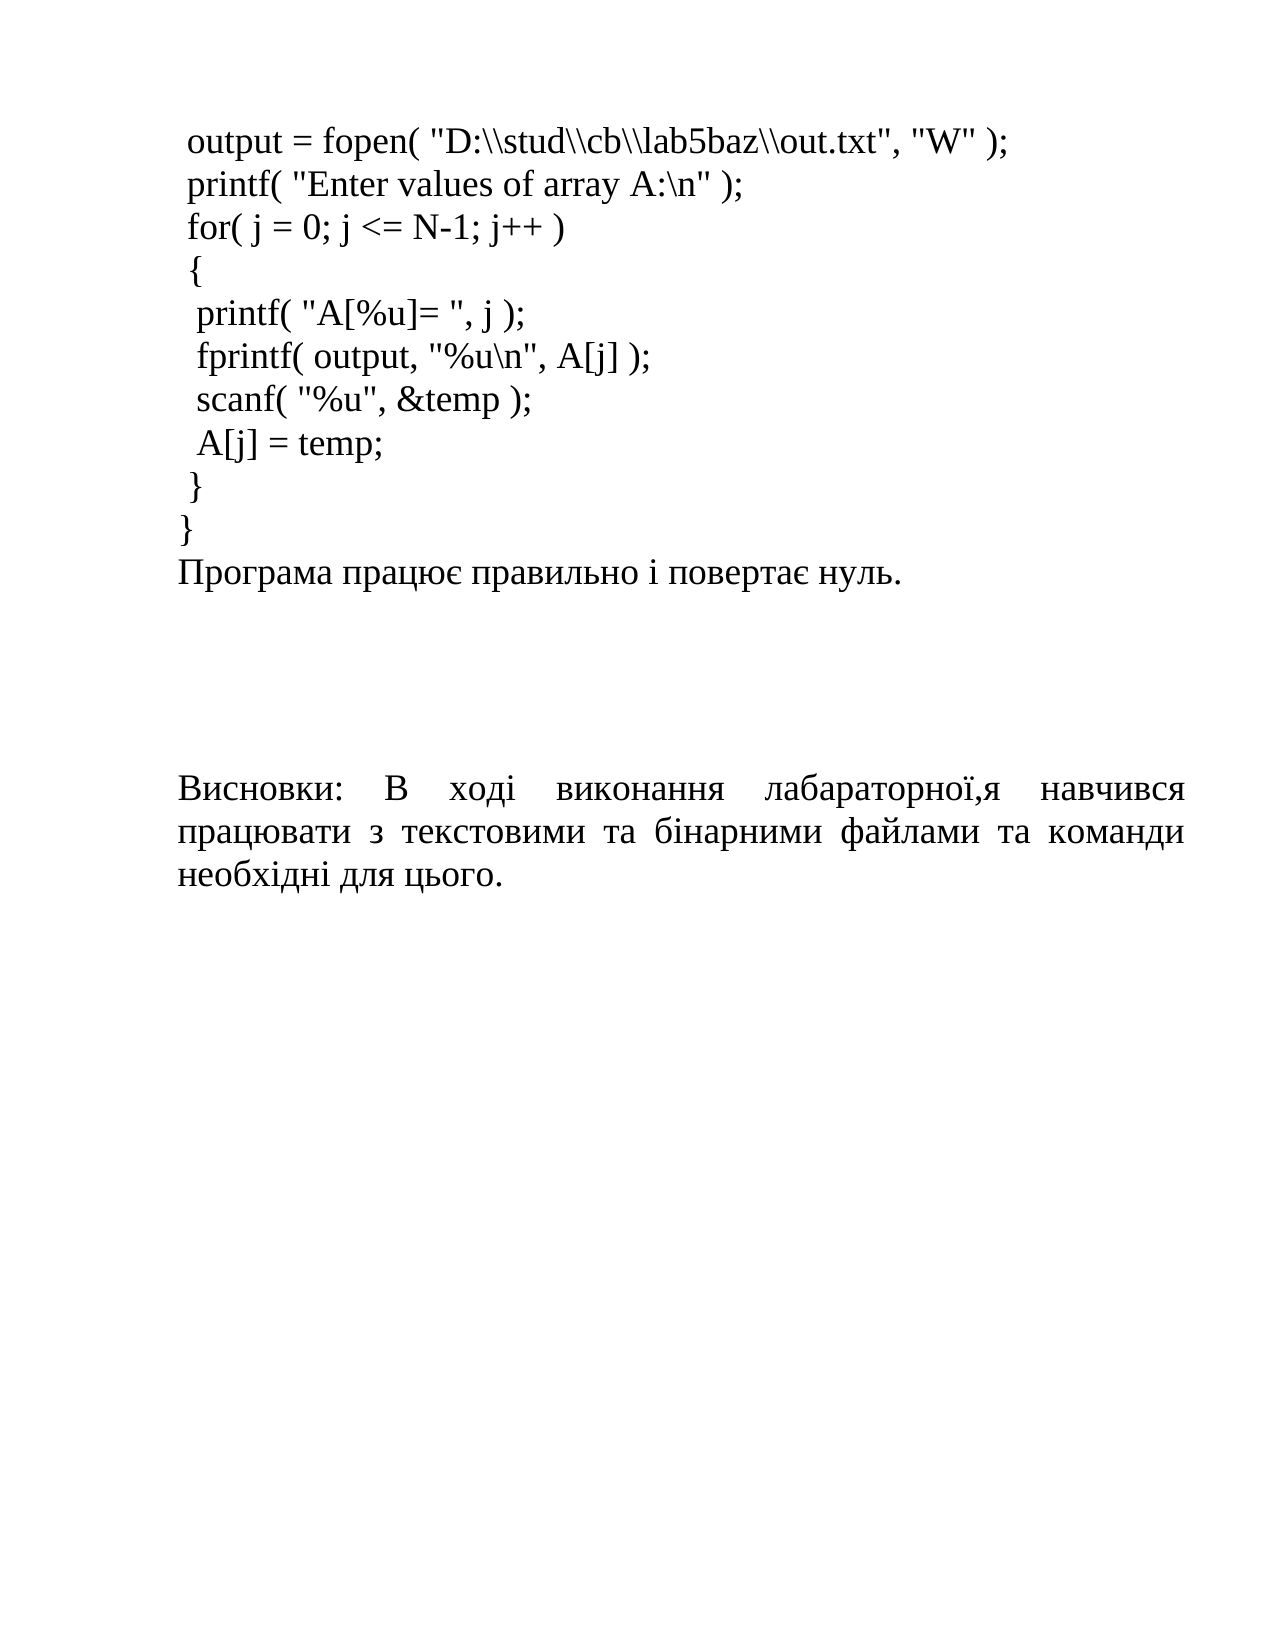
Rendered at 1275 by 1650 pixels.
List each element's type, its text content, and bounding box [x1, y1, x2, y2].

text } [177, 463, 1186, 506]
text scanf( "%u", &temp ); [177, 377, 1186, 420]
text fprintf( output, "%u\n", A[j] ); [177, 334, 1186, 377]
text Програма працює правильно і повертає нуль. [177, 549, 1186, 592]
text Висновки: В ході виконання лабараторної,я навчився працювати з текстовими та бінарними файлами та команди необхідні для цього. [177, 765, 1186, 894]
text for( j = 0; j <= N-1; j++ ) [177, 204, 1186, 247]
text printf( "A[%u]= ", j ); [177, 291, 1186, 334]
text { [177, 247, 1186, 291]
text output = fopen( "D:\\stud\\cb\\lab5baz\\out.txt", "W" ); [177, 118, 1186, 161]
text A[j] = temp; [177, 420, 1186, 463]
text printf( "Enter values of array A:\n" ); [177, 161, 1186, 204]
text } [177, 506, 1186, 549]
